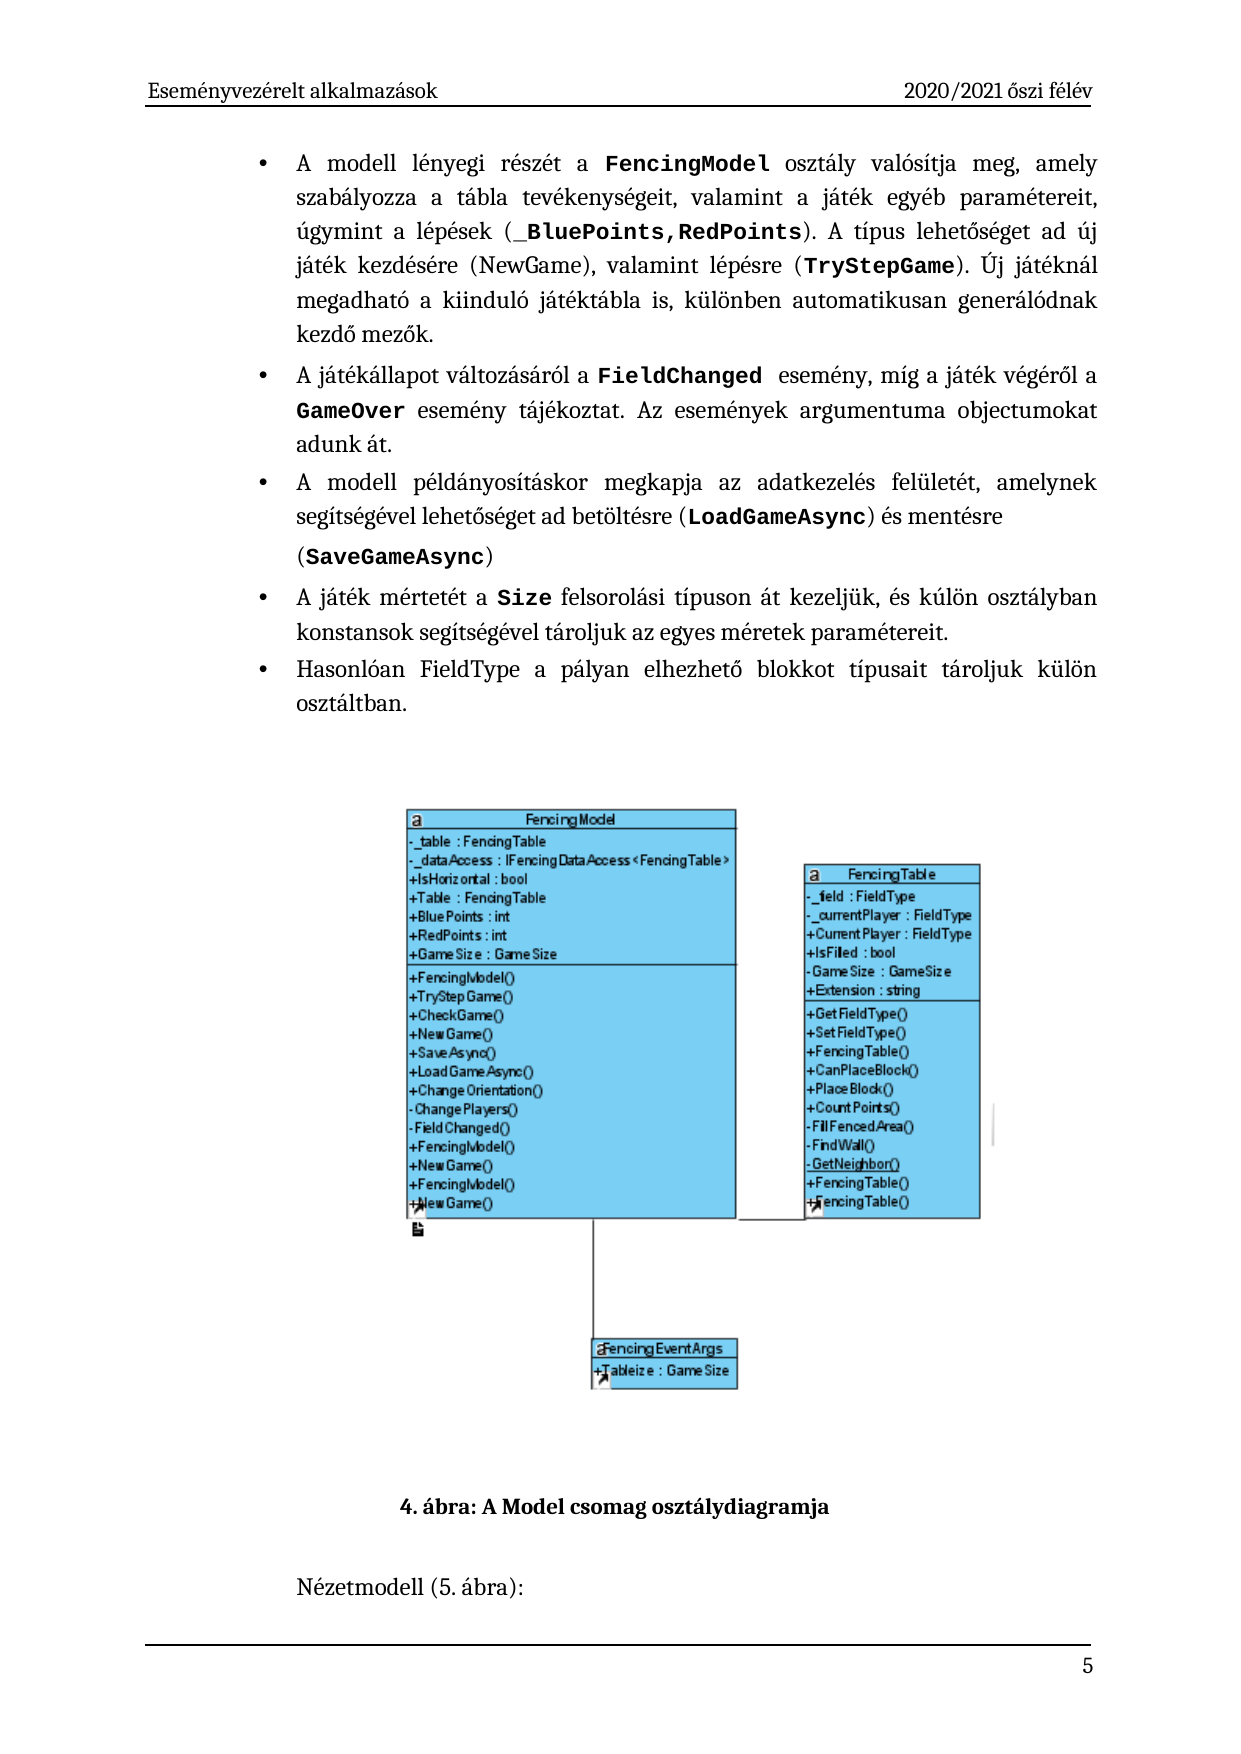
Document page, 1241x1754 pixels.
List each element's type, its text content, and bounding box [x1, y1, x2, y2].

list Hasonlóan FieldType a pályan elhezhető blokkot típusait tároljuk külön osztáltban. [258, 654, 1098, 718]
list A modell lényegi részét a FencingModel osztály valósítja meg, amely szabályozza a tábla tevékenységeit, valamint a játék egyéb paramétereit, úgymint a lépések (_BluePoints,RedPoints). A típus lehetőséget ad új játék kezdésére (NewGame), valamint lépésre (TryStepGame). Új játéknál megadható a kiinduló játéktábla is, különben automatikusan generálódnak kezdő mezők. [258, 148, 1098, 348]
list A játék mértetét a Size felsorolási típuson át kezeljük, és kúlön osztályban konstansok segítségével tároljuk az egyes méretek paramétereit. [258, 582, 1098, 646]
picture [358, 767, 995, 1440]
text Nézetmodell (5. ábra): [296, 1572, 1094, 1601]
text 4. ábra: A Model csomag osztálydiagramja [400, 1494, 1098, 1521]
list A modell példányosításkor megkapja az adatkezelés felületét, amelynek segítségével lehetőséget ad betöltésre (LoadGameAsync) és mentésre [258, 467, 1098, 531]
list A játékállapot változásáról a FieldChanged esemény, míg a játék végéről a GameOver esemény tájékoztat. Az események argumentuma objectumokat adunk át. [258, 360, 1098, 459]
text (SaveGameAsync) [296, 542, 1093, 571]
